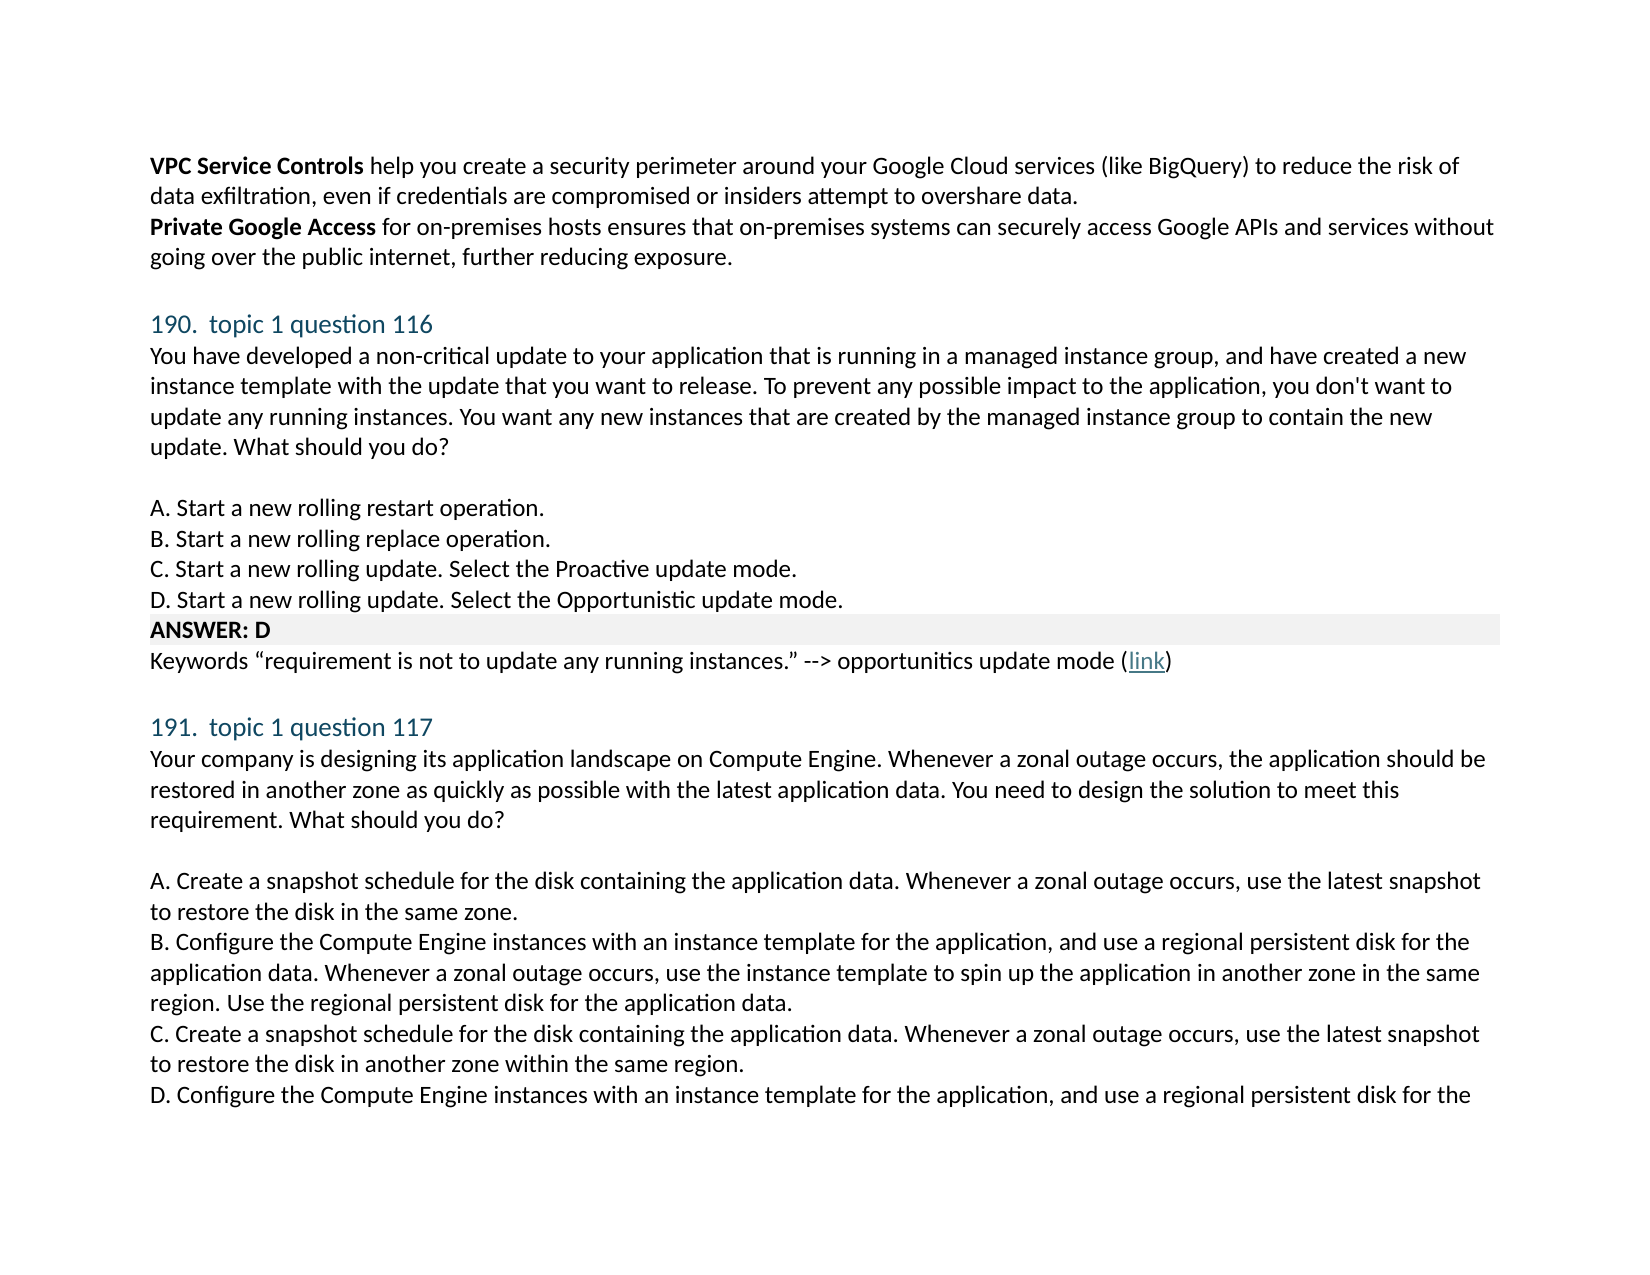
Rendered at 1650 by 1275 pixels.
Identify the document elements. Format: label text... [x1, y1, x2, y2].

text Keywords “requirement is not to update any running instances.” --> opportunitics update mode (link) [150, 645, 1500, 676]
text C. Start a new rolling update. Select the Proactive update mode. [150, 553, 1500, 584]
text D. Start a new rolling update. Select the Opportunistic update mode. [150, 584, 1500, 614]
text Answer: D [150, 614, 1500, 645]
text topic 1 question 117 [150, 710, 1500, 743]
text A. Create a snapshot schedule for the disk containing the application data. Whenever a zonal outage occurs, use the latest snapshot to restore the disk in the same zone. [150, 865, 1500, 926]
text Your company is designing its application landscape on Compute Engine. Whenever a zonal outage occurs, the application should be restored in another zone as quickly as possible with the latest application data. You need to design the solution to meet this requirement. What should you do? [150, 743, 1500, 835]
text Private Google Access for on-premises hosts ensures that on-premises systems can securely access Google APIs and services without going over the public internet, further reducing exposure. [150, 211, 1500, 272]
text B. Start a new rolling replace operation. [150, 523, 1500, 553]
text VPC Service Controls help you create a security perimeter around your Google Cloud services (like BigQuery) to reduce the risk of data exfiltration, even if credentials are compromised or insiders attempt to overshare data. [150, 150, 1500, 211]
text B. Configure the Compute Engine instances with an instance template for the application, and use a regional persistent disk for the application data. Whenever a zonal outage occurs, use the instance template to spin up the application in another zone in the same region. Use the regional persistent disk for the application data. [150, 926, 1500, 1018]
text You have developed a non-critical update to your application that is running in a managed instance group, and have created a new instance template with the update that you want to release. To prevent any possible impact to the application, you don't want to update any running instances. You want any new instances that are created by the managed instance group to contain the new update. What should you do? [150, 340, 1500, 462]
text A. Start a new rolling restart operation. [150, 492, 1500, 523]
text C. Create a snapshot schedule for the disk containing the application data. Whenever a zonal outage occurs, use the latest snapshot to restore the disk in another zone within the same region. [150, 1018, 1500, 1079]
text topic 1 question 116 [150, 307, 1500, 340]
